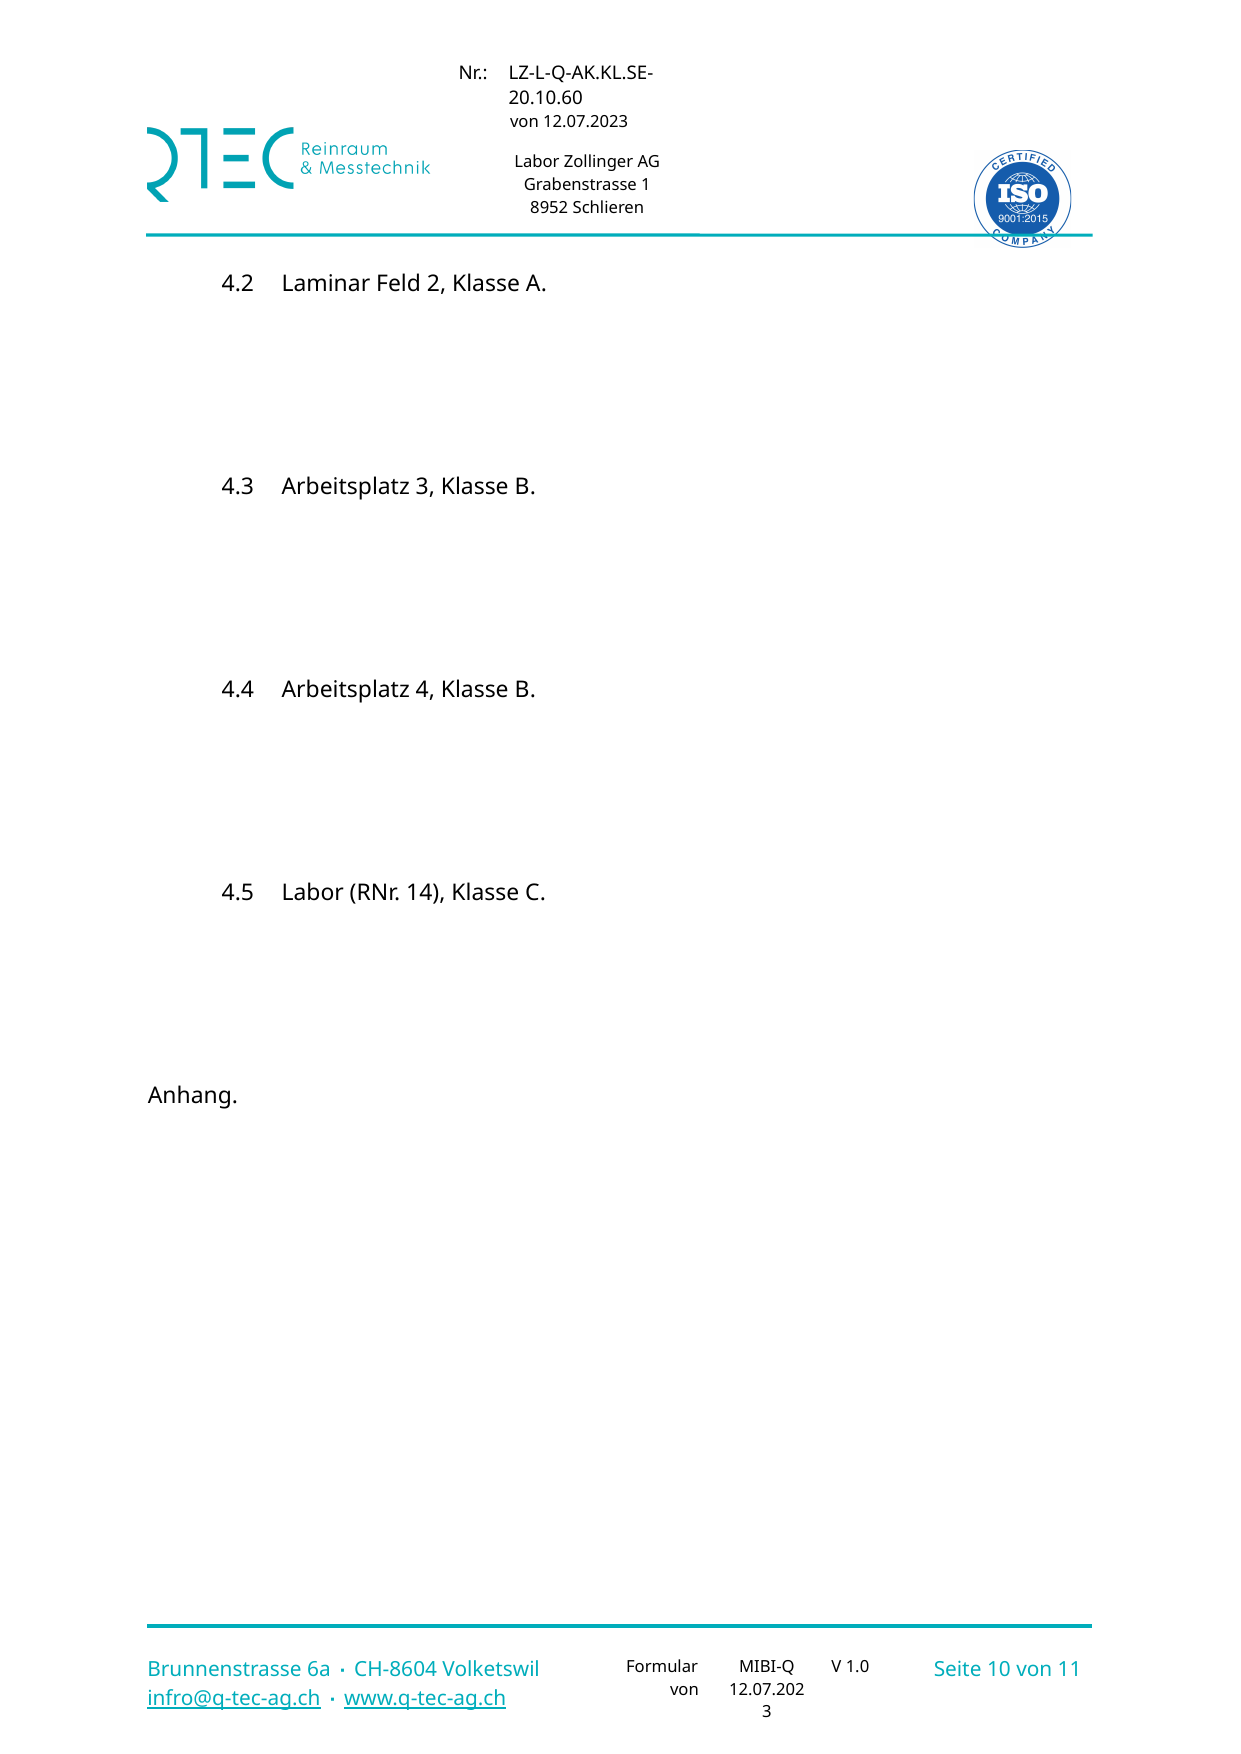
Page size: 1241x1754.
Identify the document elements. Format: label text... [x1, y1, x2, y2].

subtitle Arbeitsplatz 4, Klasse B. [221, 673, 1092, 704]
picture [973, 237, 1072, 248]
subtitle Labor (RNr. 14), Klasse C. [221, 876, 1092, 907]
picture [129, 111, 448, 218]
text Anhang. [148, 1079, 1092, 1110]
subtitle Laminar Feld 2, Klasse A. [221, 266, 1092, 298]
subtitle Arbeitsplatz 3, Klasse B. [221, 469, 1092, 501]
picture [973, 150, 1072, 233]
